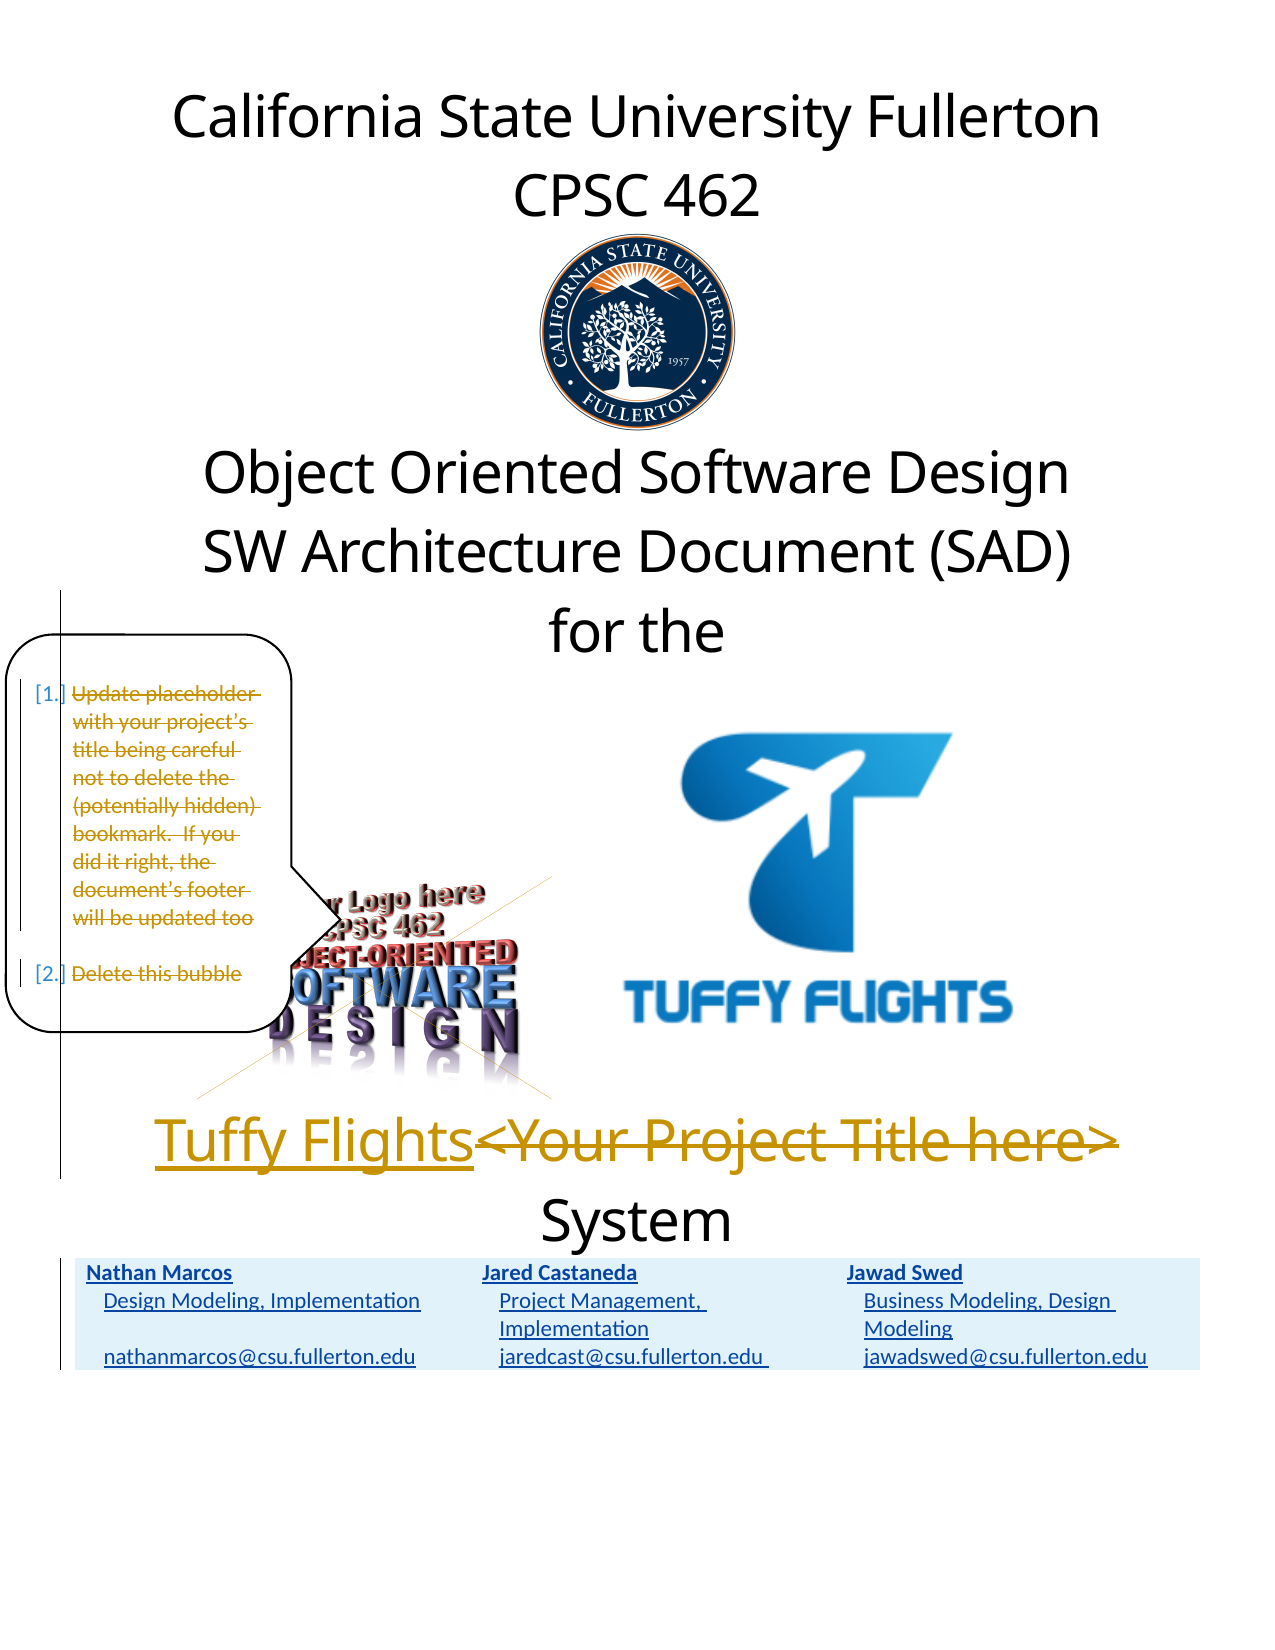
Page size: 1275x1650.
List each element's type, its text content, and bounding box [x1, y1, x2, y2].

title System [75, 1179, 1200, 1258]
title SW Architecture Document (SAD) [75, 510, 1200, 590]
picture [198, 669, 1079, 1100]
title Object Oriented Software Design [75, 431, 1200, 510]
picture [303, 876, 550, 987]
title California State University Fullerton [75, 75, 1200, 154]
title CPSC 462 [75, 154, 1200, 234]
picture [196, 949, 372, 1098]
title for the [75, 590, 1200, 669]
picture [539, 233, 736, 431]
